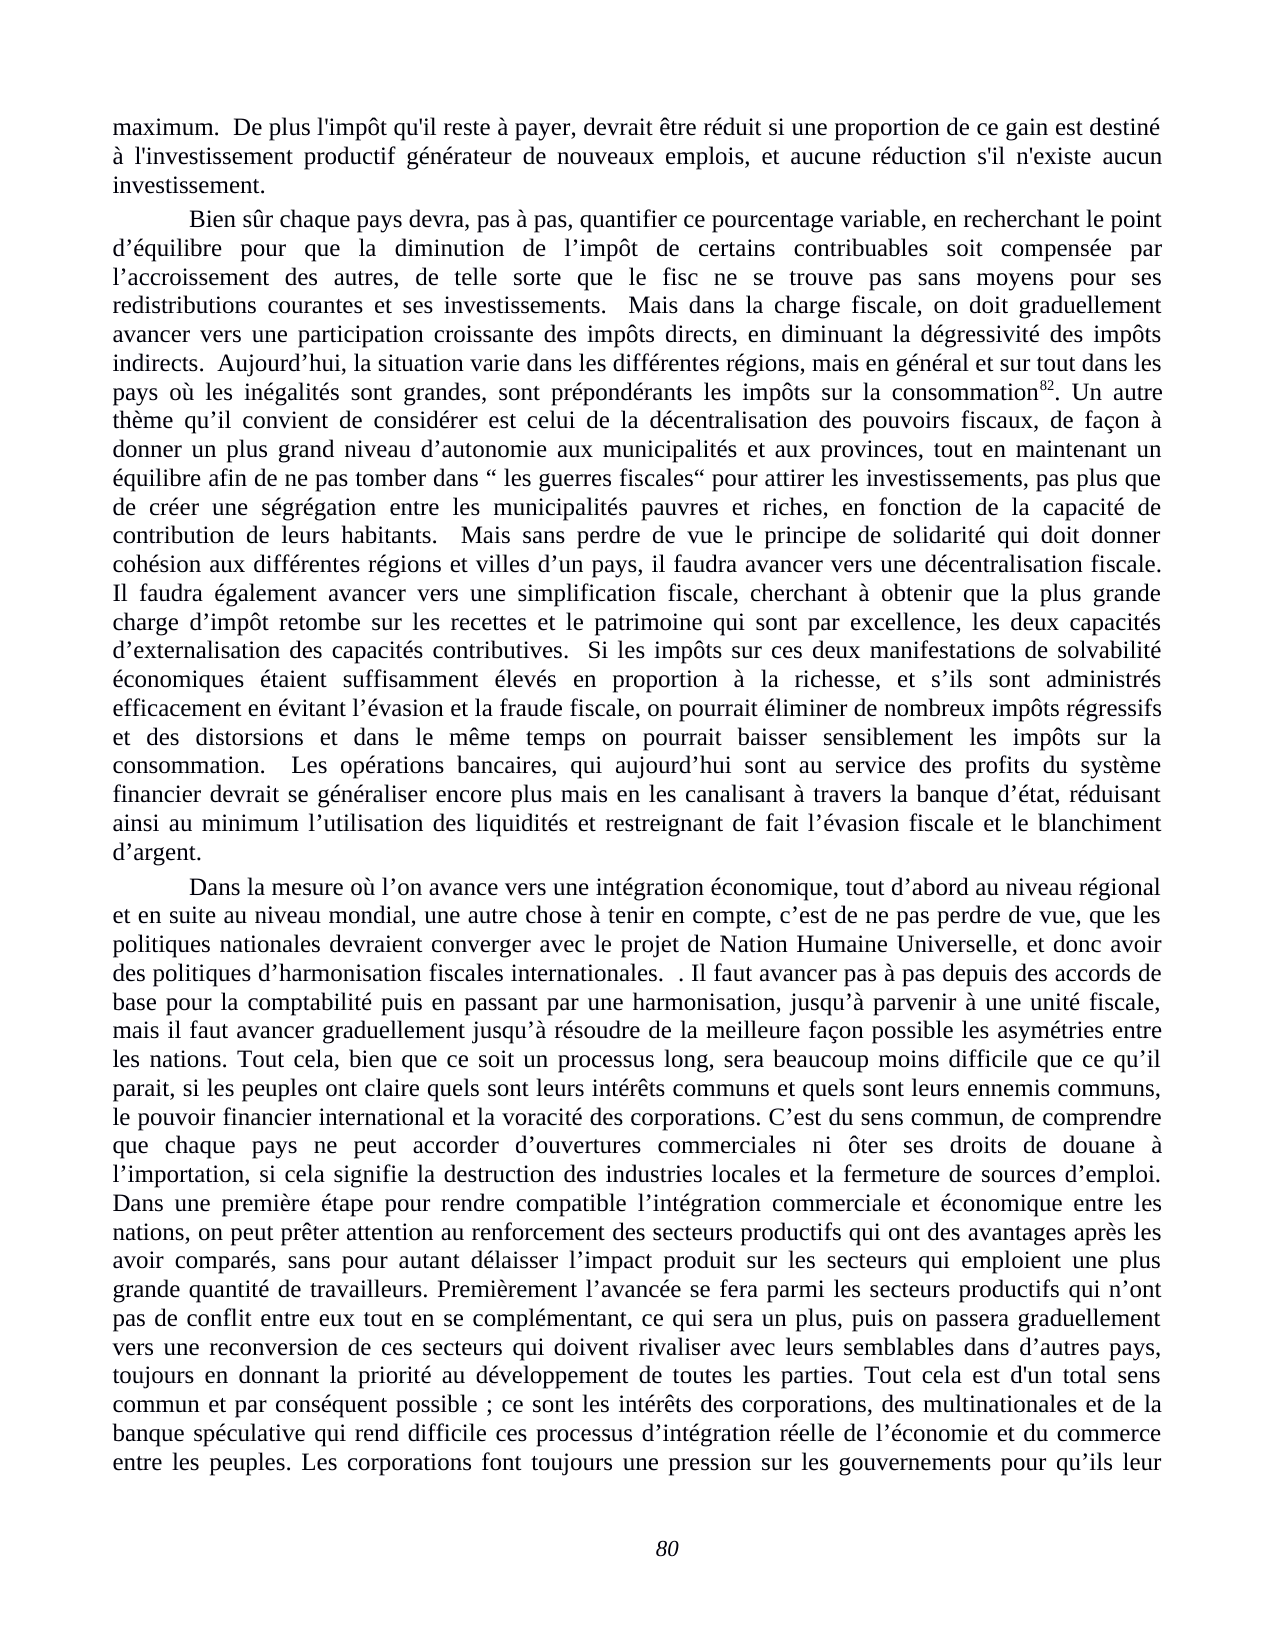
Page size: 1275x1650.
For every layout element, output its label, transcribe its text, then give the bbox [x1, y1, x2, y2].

text Bien sûr chaque pays devra, pas à pas, quantifier ce pourcentage variable, en recherchant le point d’équilibre pour que la diminution de l’impôt de certains contribuables soit compensée par l’accroissement des autres, de telle sorte que le fisc ne se trouve pas sans moyens pour ses redistributions courantes et ses investissements. Mais dans la charge fiscale, on doit graduellement avancer vers une participation croissante des impôts directs, en diminuant la dégressivité des impôts indirects. Aujourd’hui, la situation varie dans les différentes régions, mais en général et sur tout dans les pays où les inégalités sont grandes, sont prépondérants les impôts sur la consommation. Un autre thème qu’il convient de considérer est celui de la décentralisation des pouvoirs fiscaux, de façon à donner un plus grand niveau d’autonomie aux municipalités et aux provinces, tout en maintenant un équilibre afin de ne pas tomber dans “ les guerres fiscales“ pour attirer les investissements, pas plus que de créer une ségrégation entre les municipalités pauvres et riches, en fonction de la capacité de contribution de leurs habitants. Mais sans perdre de vue le principe de solidarité qui doit donner cohésion aux différentes régions et villes d’un pays, il faudra avancer vers une décentralisation fiscale. Il faudra également avancer vers une simplification fiscale, cherchant à obtenir que la plus grande charge d’impôt retombe sur les recettes et le patrimoine qui sont par excellence, les deux capacités d’externalisation des capacités contributives. Si les impôts sur ces deux manifestations de solvabilité économiques étaient suffisamment élevés en proportion à la richesse, et s’ils sont administrés efficacement en évitant l’évasion et la fraude fiscale, on pourrait éliminer de nombreux impôts régressifs et des distorsions et dans le même temps on pourrait baisser sensiblement les impôts sur la consommation. Les opérations bancaires, qui aujourd’hui sont au service des profits du système financier devrait se généraliser encore plus mais en les canalisant à travers la banque d’état, réduisant ainsi au minimum l’utilisation des liquidités et restreignant de fait l’évasion fiscale et le blanchiment d’argent. [112, 204, 1163, 866]
